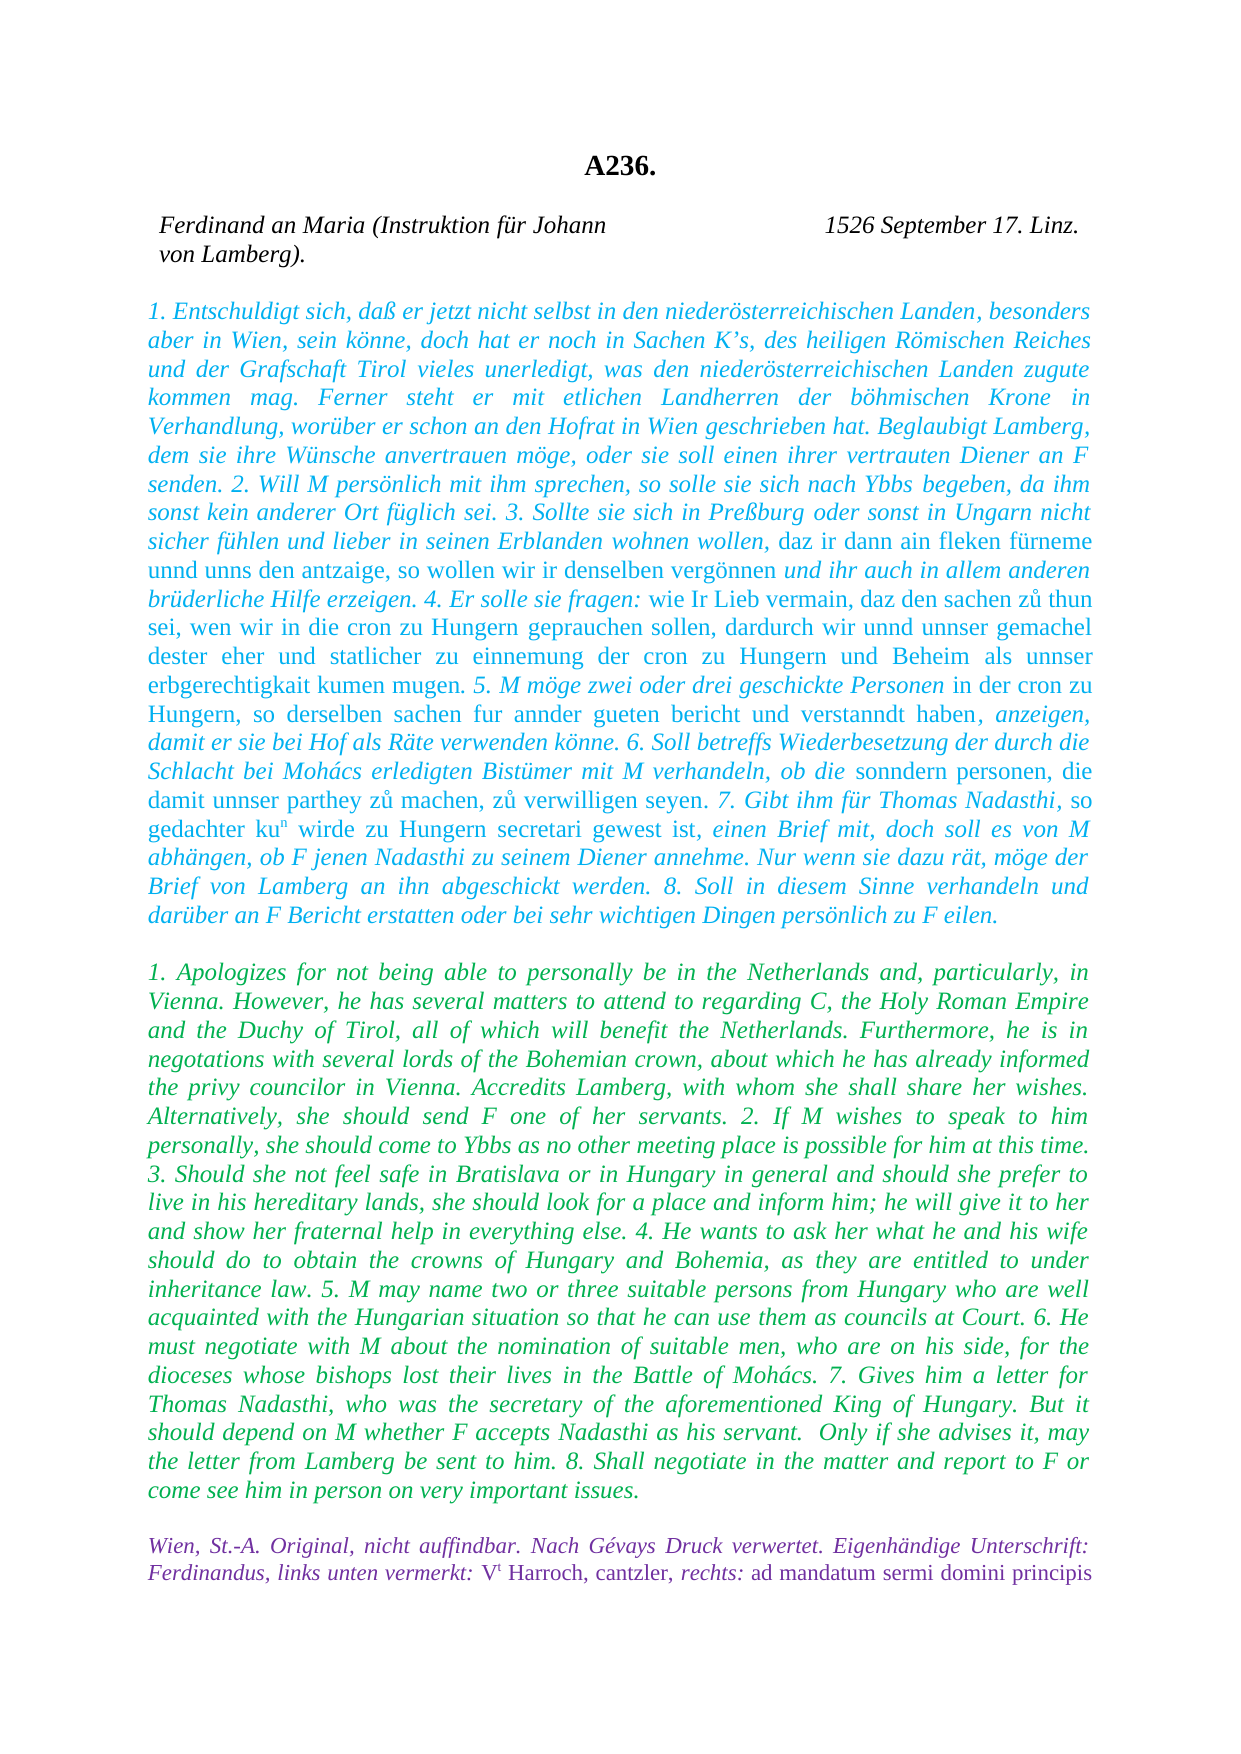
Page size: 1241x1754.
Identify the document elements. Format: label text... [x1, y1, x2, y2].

text 1. Entschuldigt sich, daß er jetzt nicht selbst in den niederösterreichischen Landen, besonders aber in Wien, sein könne, doch hat er noch in Sachen K’s, des heiligen Römischen Reiches und der Grafschaft Tirol vieles unerledigt, was den niederösterreichischen Landen zugute kommen mag. Ferner steht er mit etlichen Landherren der böhmischen Krone in Verhandlung, worüber er schon an den Hofrat in Wien geschrieben hat. Beglaubigt Lamberg, dem sie ihre Wünsche anvertrauen möge, oder sie soll einen ihrer vertrauten Diener an F senden. 2. Will M persönlich mit ihm sprechen, so solle sie sich nach Ybbs begeben, da ihm sonst kein anderer Ort füglich sei. 3. Sollte sie sich in Preßburg oder sonst in Ungarn nicht sicher fühlen und lieber in seinen Erblanden wohnen wollen, daz ir dann ain fleken fürneme unnd unns den antzaige, so wollen wir ir denselben vergönnen und ihr auch in allem anderen brüderliche Hilfe erzeigen. 4. Er solle sie fragen: wie Ir Lieb vermain, daz den sachen zů thun sei, wen wir in die cron zu Hungern geprauchen sollen, dardurch wir unnd unnser gemachel dester eher und statlicher zu einnemung der cron zu Hungern und Beheim als unnser erbgerechtigkait kumen mugen. 5. M möge zwei oder drei geschickte Personen in der cron zu Hungern, so derselben sachen fur annder gueten bericht und verstanndt haben, anzeigen, damit er sie bei Hof als Räte verwenden könne. 6. Soll betreffs Wiederbesetzung der durch die Schlacht bei Mohács erledigten Bistümer mit M verhandeln, ob die sonndern personen, die damit unnser parthey zů machen, zů verwilligen seyen. 7. Gibt ihm für Thomas Nadasthi, so gedachter kun wirde zu Hungern secretari gewest ist, einen Brief mit, doch soll es von M abhängen, ob F jenen Nadasthi zu seinem Diener annehme. Nur wenn sie dazu rät, möge der Brief von Lamberg an ihn abgeschickt werden. 8. Soll in diesem Sinne verhandeln und darüber an F Bericht erstatten oder bei sehr wichtigen Dingen persönlich zu F eilen. [148, 296, 1093, 929]
table_header Ferdinand an Maria (Instruktion für Johann von Lamberg). [148, 210, 620, 267]
text A236. [148, 148, 1093, 181]
text 1. Apologizes for not being able to personally be in the Netherlands and, particularly, in Vienna. However, he has several matters to attend to regarding C, the Holy Roman Empire and the Duchy of Tirol, all of which will benefit the Netherlands. Furthermore, he is in negotations with several lords of the Bohemian crown, about which he has already informed the privy councilor in Vienna. Accredits Lamberg, with whom she shall share her wishes. Alternatively, she should send F one of her servants. 2. If M wishes to speak to him personally, she should come to Ybbs as no other meeting place is possible for him at this time. 3. Should she not feel safe in Bratislava or in Hungary in general and should she prefer to live in his hereditary lands, she should look for a place and inform him; he will give it to her and show her fraternal help in everything else. 4. He wants to ask her what he and his wife should do to obtain the crowns of Hungary and Bohemia, as they are entitled to under inheritance law. 5. M may name two or three suitable persons from Hungary who are well acquainted with the Hungarian situation so that he can use them as councils at Court. 6. He must negotiate with M about the nomination of suitable men, who are on his side, for the dioceses whose bishops lost their lives in the Battle of Mohács. 7. Gives him a letter for Thomas Nadasthi, who was the secretary of the aforementioned King of Hungary. But it should depend on M whether F accepts Nadasthi as his servant. Only if she advises it, may the letter from Lamberg be sent to him. 8. Shall negotiate in the matter and report to F or come see him in person on very important issues. [148, 957, 1093, 1504]
table_header 1526 September 17. Linz. [620, 210, 1093, 267]
